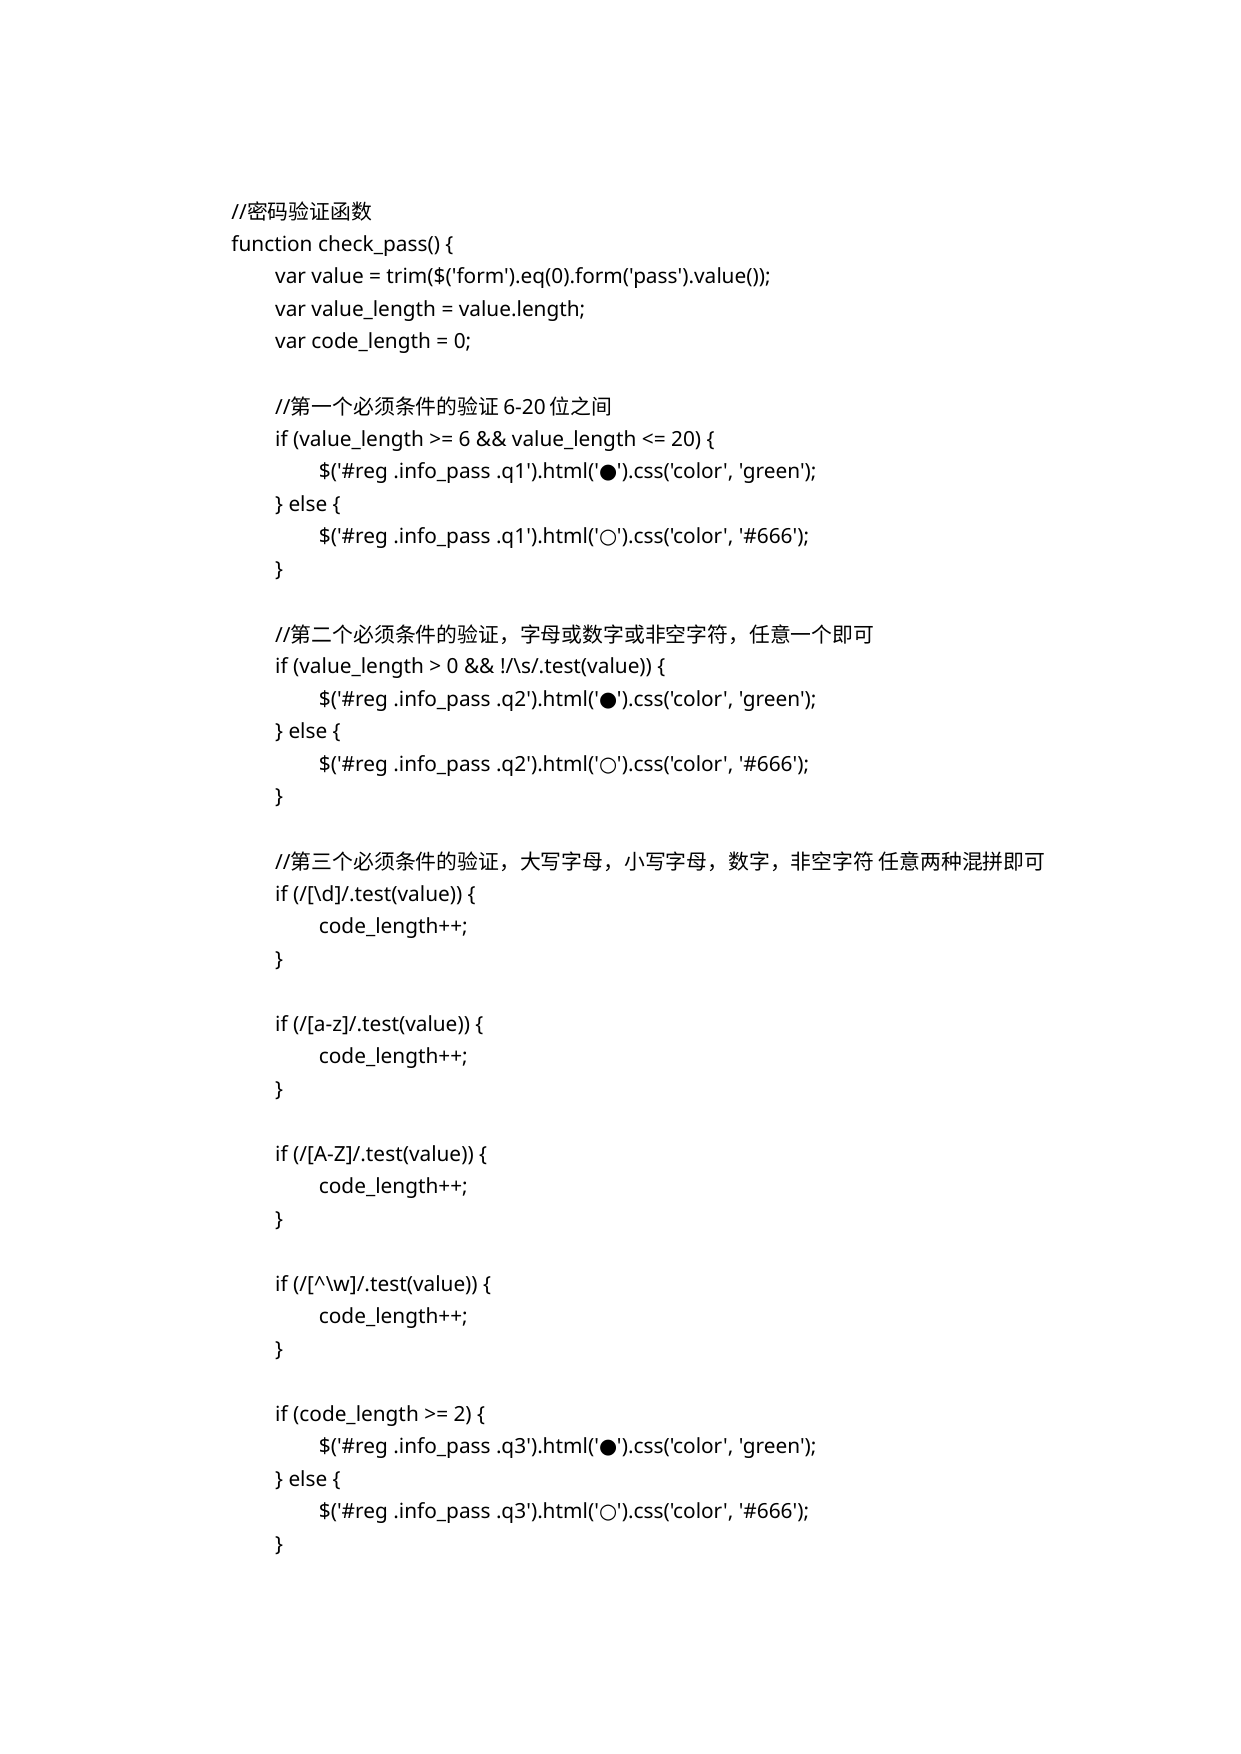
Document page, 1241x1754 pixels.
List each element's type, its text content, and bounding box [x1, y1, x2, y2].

text if (value_length >= 6 && value_length <= 20) { [187, 422, 1053, 454]
text code_length++; [187, 909, 1053, 942]
text //第一个必须条件的验证6-20位之间 [187, 389, 1053, 422]
text $('#reg .info_pass .q1').html('●').css('color', 'green'); [187, 454, 1053, 487]
text if (code_length >= 2) { [187, 1397, 1053, 1429]
text } [187, 1332, 1053, 1364]
text var code_length = 0; [187, 324, 1053, 357]
text if (/[A-Z]/.test(value)) { [187, 1137, 1053, 1169]
text } [187, 1072, 1053, 1104]
text $('#reg .info_pass .q1').html('○').css('color', '#666'); [187, 519, 1053, 552]
text code_length++; [187, 1169, 1053, 1202]
text } [187, 1527, 1053, 1559]
text if (/[a-z]/.test(value)) { [187, 1007, 1053, 1039]
text $('#reg .info_pass .q3').html('○').css('color', '#666'); [187, 1494, 1053, 1527]
text var value_length = value.length; [187, 292, 1053, 324]
text } [187, 779, 1053, 812]
text $('#reg .info_pass .q3').html('●').css('color', 'green'); [187, 1429, 1053, 1462]
text if (/[^\w]/.test(value)) { [187, 1267, 1053, 1299]
text } [187, 1202, 1053, 1234]
text } [187, 942, 1053, 974]
text code_length++; [187, 1299, 1053, 1332]
text if (value_length > 0 && !/\s/.test(value)) { [187, 649, 1053, 682]
text } else { [187, 1462, 1053, 1494]
text //第二个必须条件的验证，字母或数字或非空字符，任意一个即可 [187, 617, 1053, 649]
text if (/[\d]/.test(value)) { [187, 877, 1053, 909]
text $('#reg .info_pass .q2').html('●').css('color', 'green'); [187, 682, 1053, 714]
text //密码验证函数 [187, 194, 1053, 227]
text } else { [187, 487, 1053, 519]
text } else { [187, 714, 1053, 747]
text $('#reg .info_pass .q2').html('○').css('color', '#666'); [187, 747, 1053, 779]
text var value = trim($('form').eq(0).form('pass').value()); [187, 259, 1053, 292]
text } [187, 552, 1053, 584]
text //第三个必须条件的验证，大写字母，小写字母，数字，非空字符 任意两种混拼即可 [187, 844, 1053, 877]
text function check_pass() { [187, 227, 1053, 259]
text code_length++; [187, 1039, 1053, 1072]
